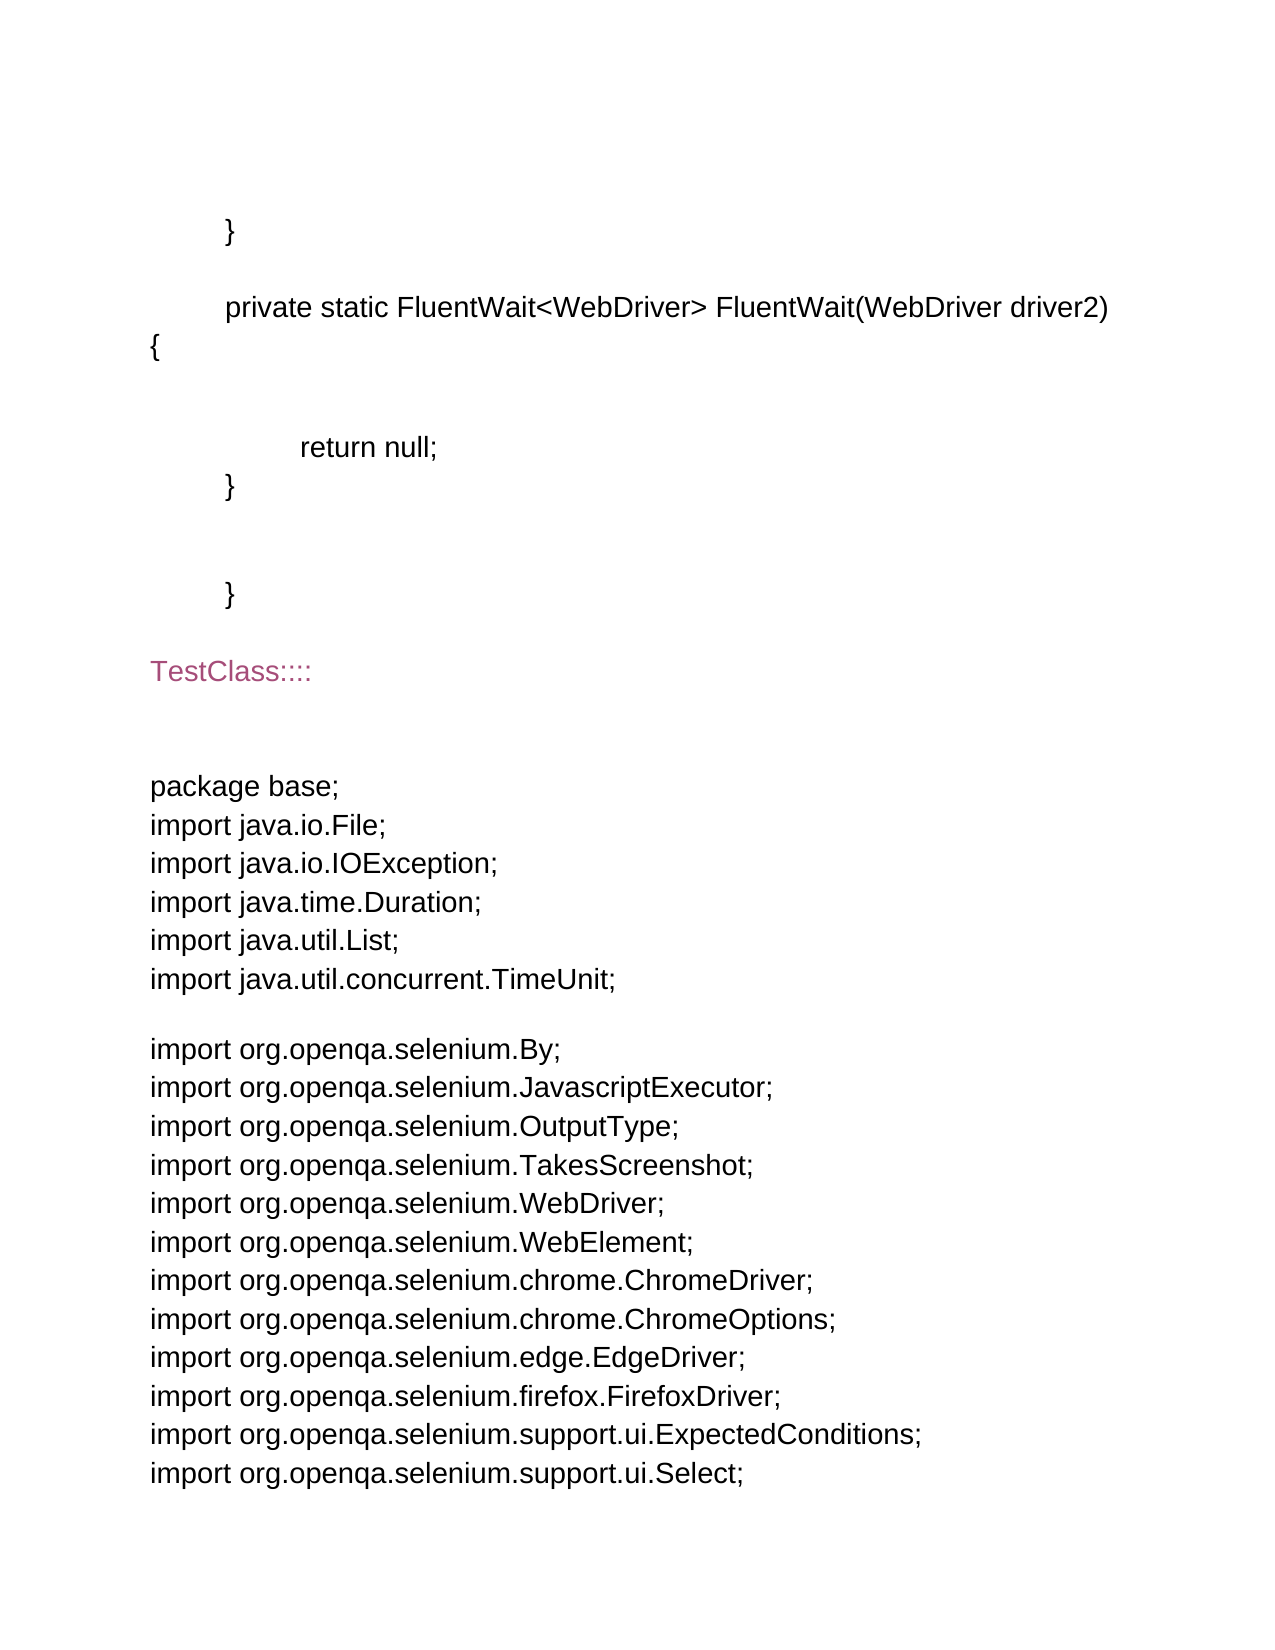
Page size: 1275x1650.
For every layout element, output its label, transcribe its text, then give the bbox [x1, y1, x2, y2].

text import org.openqa.selenium.edge.EdgeDriver; [150, 1340, 1125, 1374]
text package base; [150, 769, 1125, 803]
text import org.openqa.selenium.support.ui.Select; [150, 1456, 1125, 1489]
text } [150, 213, 1125, 246]
text import java.io.File; [150, 808, 1125, 841]
text import java.io.IOException; [150, 846, 1125, 880]
text import org.openqa.selenium.WebElement; [150, 1224, 1125, 1258]
text import java.util.List; [150, 923, 1125, 957]
text import org.openqa.selenium.firefox.FirefoxDriver; [150, 1379, 1125, 1412]
text import org.openqa.selenium.support.ui.ExpectedConditions; [150, 1417, 1125, 1451]
text private static FluentWait<WebDriver> FluentWait(WebDriver driver2) { [150, 290, 1125, 362]
text import java.time.Duration; [150, 885, 1125, 918]
text import org.openqa.selenium.TakesScreenshot; [150, 1147, 1125, 1181]
text import org.openqa.selenium.JavascriptExecutor; [150, 1070, 1125, 1104]
text import org.openqa.selenium.chrome.ChromeDriver; [150, 1263, 1125, 1297]
text } [150, 577, 1125, 610]
text import org.openqa.selenium.WebDriver; [150, 1186, 1125, 1219]
text import java.util.concurrent.TimeUnit; [150, 962, 1125, 996]
text import org.openqa.selenium.By; [150, 1032, 1125, 1065]
text return null; [150, 429, 1125, 463]
text TestClass:::: [150, 654, 1125, 687]
text } [150, 468, 1125, 502]
text import org.openqa.selenium.OutputType; [150, 1109, 1125, 1142]
text import org.openqa.selenium.chrome.ChromeOptions; [150, 1302, 1125, 1335]
